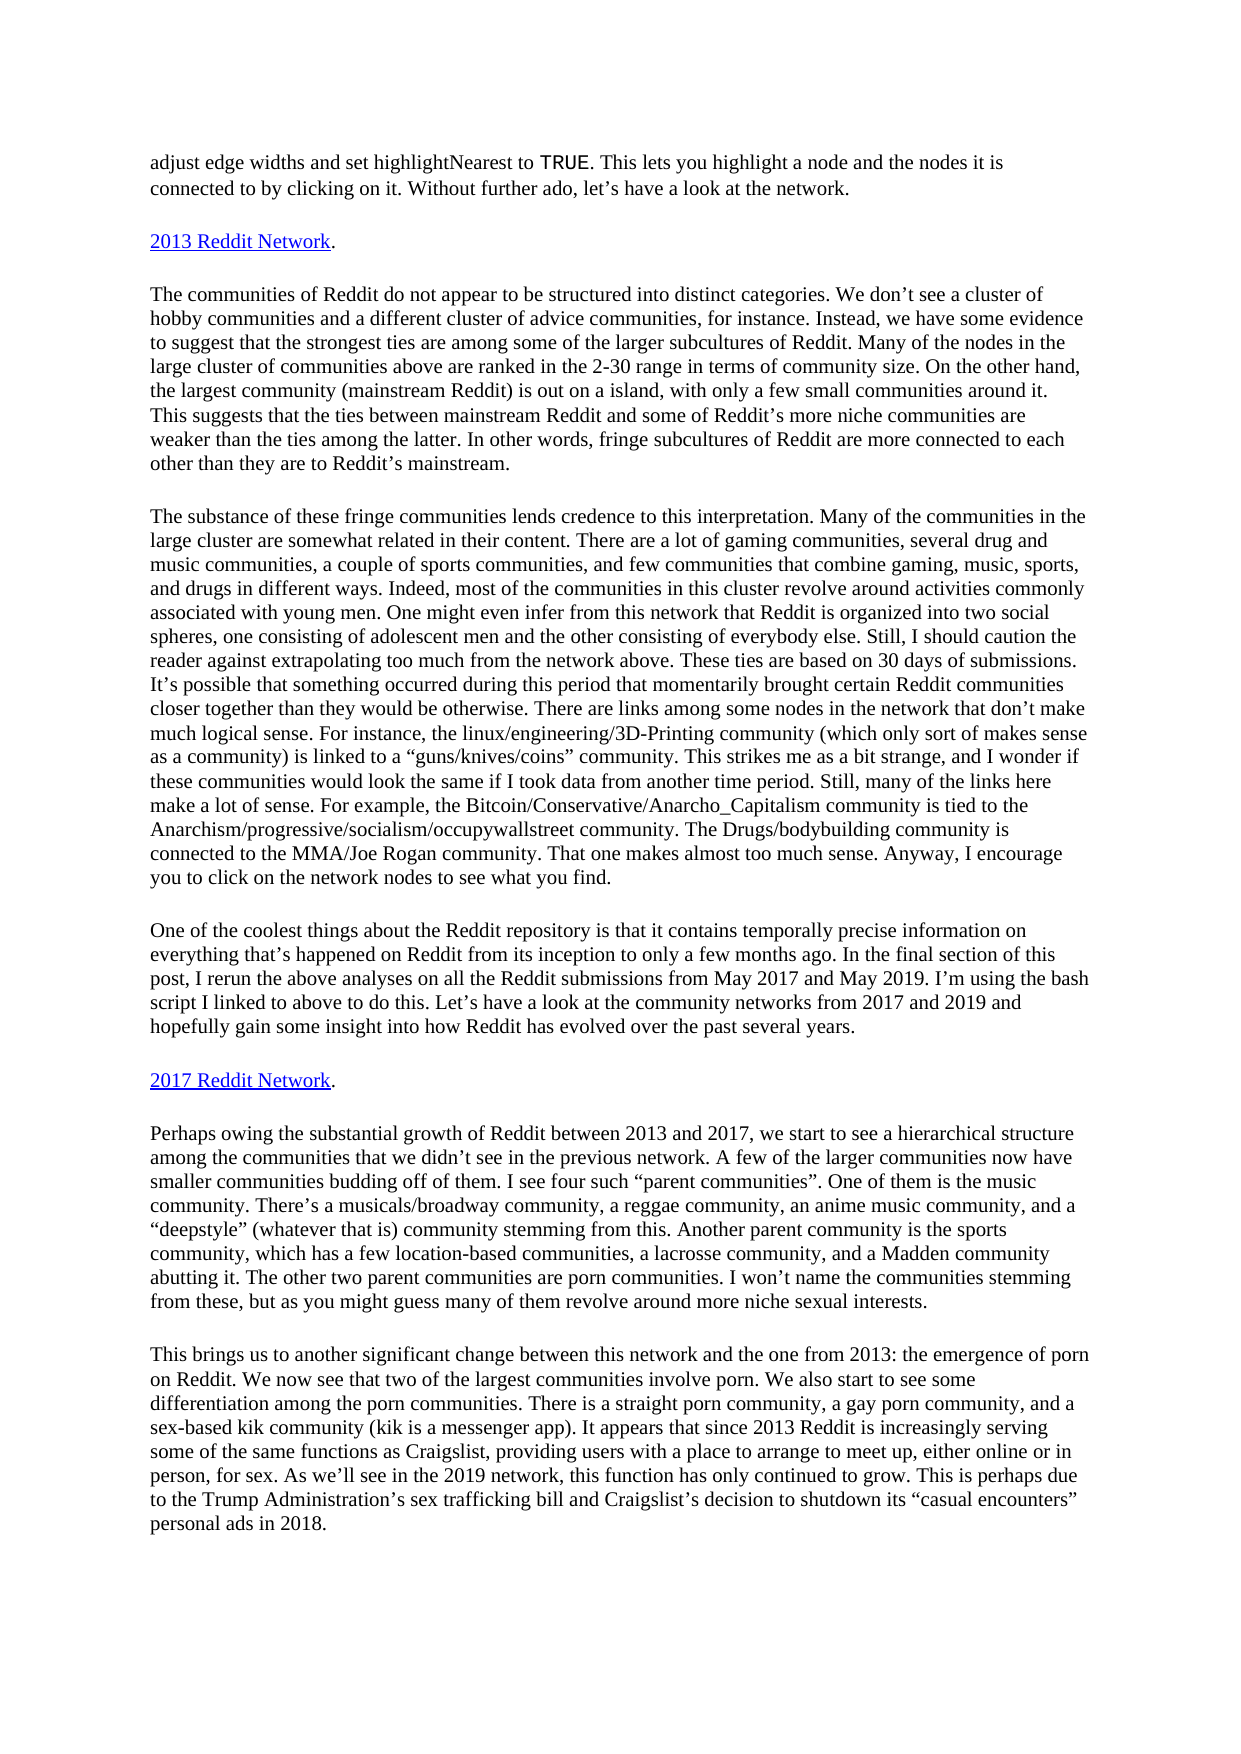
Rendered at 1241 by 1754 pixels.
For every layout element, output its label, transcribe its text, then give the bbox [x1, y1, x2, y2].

text 2013 Reddit Network. [150, 229, 1090, 253]
text The substance of these fringe communities lends credence to this interpretation. Many of the communities in the large cluster are somewhat related in their content. There are a lot of gaming communities, several drug and music communities, a couple of sports communities, and few communities that combine gaming, music, sports, and drugs in different ways. Indeed, most of the communities in this cluster revolve around activities commonly associated with young men. One might even infer from this network that Reddit is organized into two social spheres, one consisting of adolescent men and the other consisting of everybody else. Still, I should caution the reader against extrapolating too much from the network above. These ties are based on 30 days of submissions. It’s possible that something occurred during this period that momentarily brought certain Reddit communities closer together than they would be otherwise. There are links among some nodes in the network that don’t make much logical sense. For instance, the linux/engineering/3D-Printing community (which only sort of makes sense as a community) is linked to a “guns/knives/coins” community. This strikes me as a bit strange, and I wonder if these communities would look the same if I took data from another time period. Still, many of the links here make a lot of sense. For example, the Bitcoin/Conservative/Anarcho_Capitalism community is tied to the Anarchism/progressive/socialism/occupywallstreet community. The Drugs/bodybuilding community is connected to the MMA/Joe Rogan community. That one makes almost too much sense. Anyway, I encourage you to click on the network nodes to see what you find. [150, 504, 1090, 889]
text One of the coolest things about the Reddit repository is that it contains temporally precise information on everything that’s happened on Reddit from its inception to only a few months ago. In the final section of this post, I rerun the above analyses on all the Reddit submissions from May 2017 and May 2019. I’m using the bash script I linked to above to do this. Let’s have a look at the community networks from 2017 and 2019 and hopefully gain some insight into how Reddit has evolved over the past several years. [150, 918, 1090, 1038]
text This brings us to another significant change between this network and the one from 2013: the emergence of porn on Reddit. We now see that two of the largest communities involve porn. We also start to see some differentiation among the porn communities. There is a straight porn community, a gay porn community, and a sex-based kik community (kik is a messenger app). It appears that since 2013 Reddit is increasingly serving some of the same functions as Craigslist, providing users with a place to arrange to meet up, either online or in person, for sex. As we’ll see in the 2019 network, this function has only continued to grow. This is perhaps due to the Trump Administration’s sex trafficking bill and Craigslist’s decision to shutdown its “casual encounters” personal ads in 2018. [150, 1342, 1090, 1535]
text 2017 Reddit Network. [150, 1067, 1090, 1092]
text Perhaps owing the substantial growth of Reddit between 2013 and 2017, we start to see a hierarchical structure among the communities that we didn’t see in the previous network. A few of the larger communities now have smaller communities budding off of them. I see four such “parent communities”. One of them is the music community. There’s a musicals/broadway community, a reggae community, an anime music community, and a “deepstyle” (whatever that is) community stemming from this. Another parent community is the sports community, which has a few location-based communities, a lacrosse community, and a Madden community abutting it. The other two parent communities are porn communities. I won’t name the communities stemming from these, but as you might guess many of them revolve around more niche sexual interests. [150, 1121, 1090, 1313]
